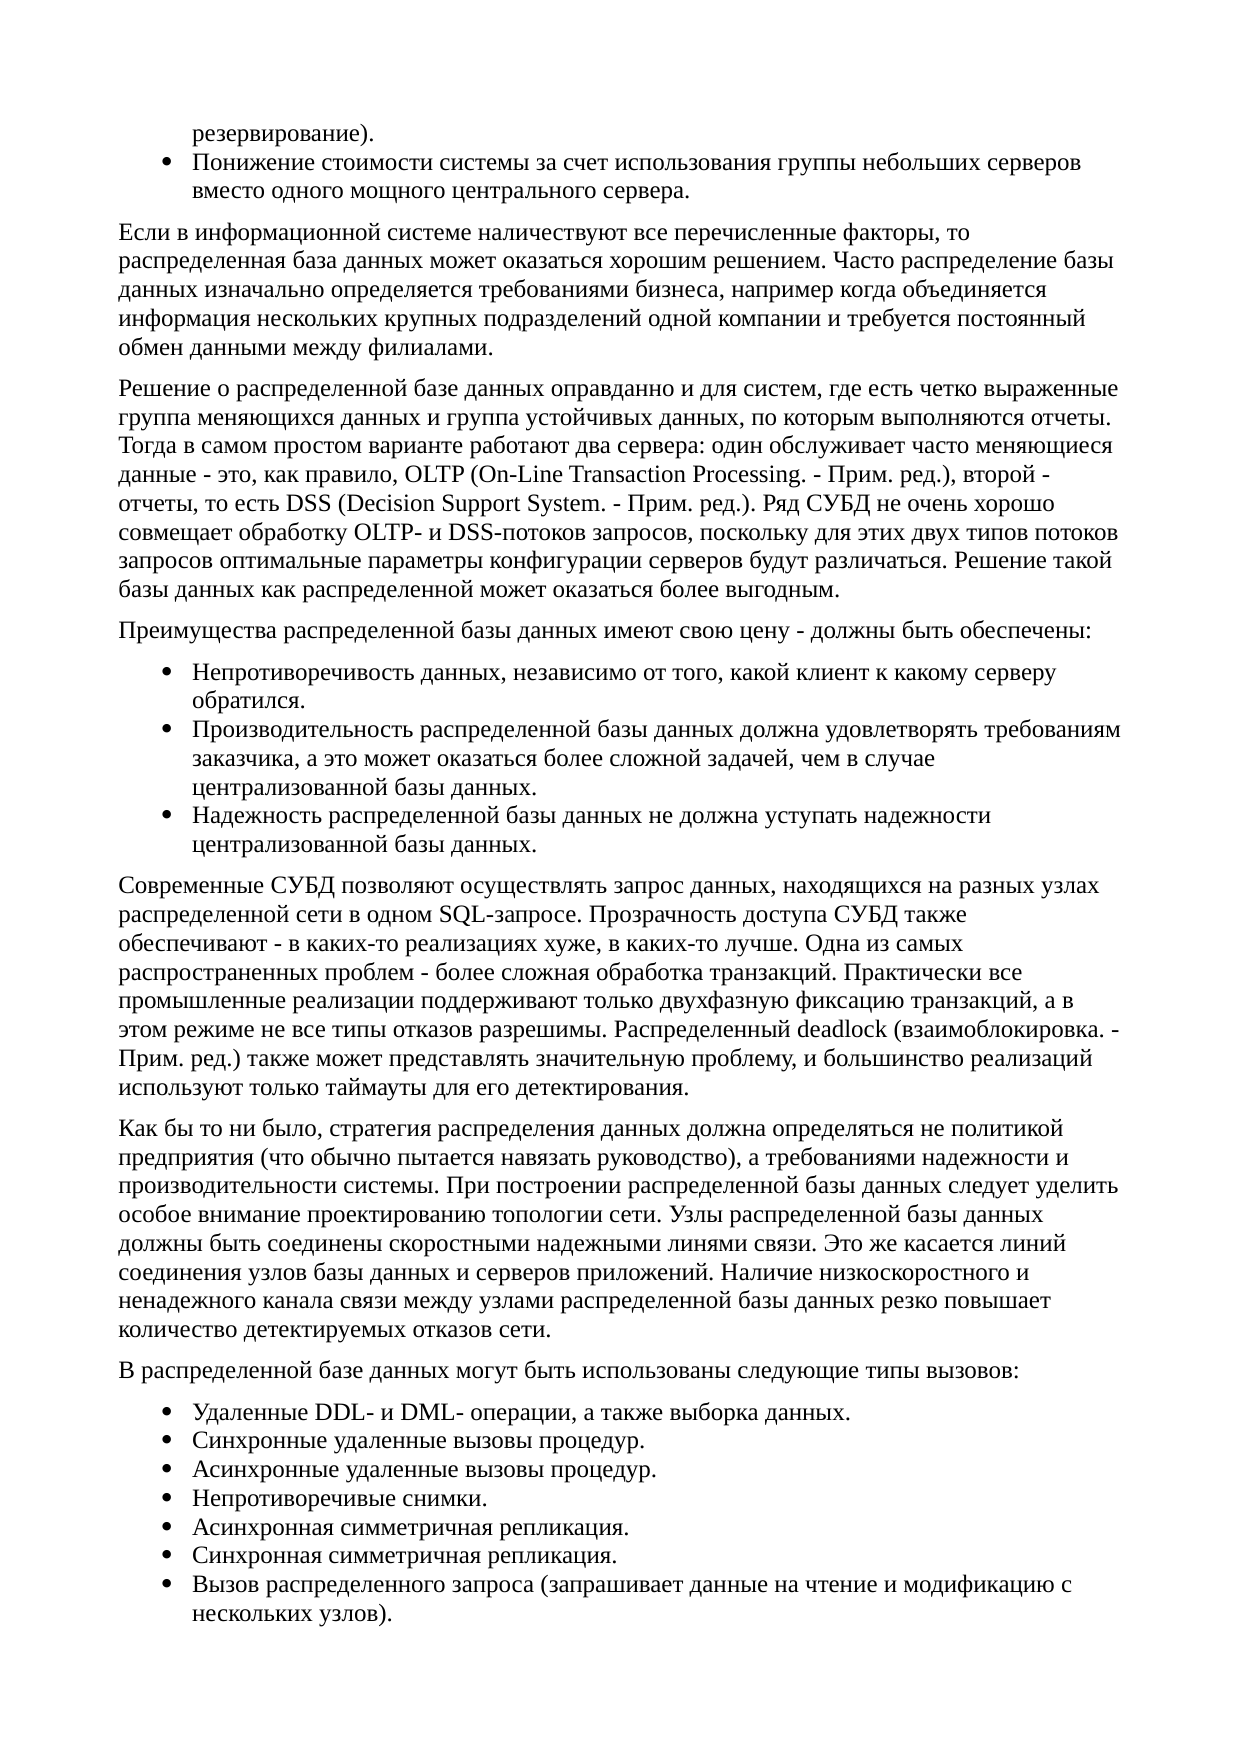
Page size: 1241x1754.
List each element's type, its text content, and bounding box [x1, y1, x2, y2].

list Синхронная симметричная репликация. [162, 1541, 1122, 1569]
text В распределенной базе данных могут быть использованы следующие типы вызовов: [118, 1356, 1122, 1384]
text Решение о распределенной базе данных оправданно и для систем, где есть четко выраженные группа меняющихся данных и группа устойчивых данных, по которым выполняются отчеты. Тогда в самом простом варианте работают два сервера: один обслуживает часто меняющиеся данные - это, как правило, OLTP (On-Line Transaction Processing. - Прим. ред.), второй - отчеты, то есть DSS (Decision Support System. - Прим. ред.). Ряд СУБД не очень хорошо совмещает обработку OLTP- и DSS-потоков запросов, поскольку для этих двух типов потоков запросов оптимальные параметры конфигурации серверов будут различаться. Решение такой базы данных как распределенной может оказаться более выгодным. [118, 373, 1122, 603]
list Синхронные удаленные вызовы процедур. [162, 1426, 1122, 1454]
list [162, 118, 1122, 147]
list Удаленные DDL- и DML- операции, а также выборка данных. [162, 1397, 1122, 1426]
list Надежность распределенной базы данных не должна уступать надежности централизованной базы данных. [162, 801, 1122, 858]
text Как бы то ни было, стратегия распределения данных должна определяться не политикой предприятия (что обычно пытается навязать руководство), а требованиями надежности и производительности системы. При построении распределенной базы данных следует уделить особое внимание проектированию топологии сети. Узлы распределенной базы данных должны быть соединены скоростными надежными линями связи. Это же касается линий соединения узлов базы данных и серверов приложений. Наличие низкоскоростного и ненадежного канала связи между узлами распределенной базы данных резко повышает количество детектируемых отказов сети. [118, 1113, 1122, 1343]
list Непротиворечивость данных, независимо от того, какой клиент к какому серверу обратился. [162, 657, 1122, 714]
text Преимущества распределенной базы данных имеют свою цену - должны быть обеспечены: [118, 616, 1122, 644]
text Современные СУБД позволяют осуществлять запрос данных, находящихся на разных узлах распределенной сети в одном SQL-запросе. Прозрачность доступа СУБД также обеспечивают - в каких-то реализациях хуже, в каких-то лучше. Одна из самых распространенных проблем - более сложная обработка транзакций. Практически все промышленные реализации поддерживают только двухфазную фиксацию транзакций, а в этом режиме не все типы отказов разрешимы. Распределенный deadlock (взаимоблокировка. - Прим. ред.) также может представлять значительную проблему, и большинство реализаций используют только таймауты для его детектирования. [118, 871, 1122, 1101]
list Непротиворечивые снимки. [162, 1483, 1122, 1512]
list Производительность распределенной базы данных должна удовлетворять требованиям заказчика, а это может оказаться более сложной задачей, чем в случае централизованной базы данных. [162, 714, 1122, 801]
list Понижение стоимости системы за счет использования группы небольших серверов вместо одного мощного центрального сервера. [162, 147, 1122, 204]
list Вызов распределенного запроса (запрашивает данные на чтение и модификацию с нескольких узлов). [162, 1569, 1122, 1627]
list Асинхронная симметричная репликация. [162, 1512, 1122, 1541]
list Асинхронные удаленные вызовы процедур. [162, 1454, 1122, 1483]
text Если в информационной системе наличествуют все перечисленные факторы, то распределенная база данных может оказаться хорошим решением. Часто распределение базы данных изначально определяется требованиями бизнеса, например когда объединяется информация нескольких крупных подразделений одной компании и требуется постоянный обмен данными между филиалами. [118, 217, 1122, 361]
